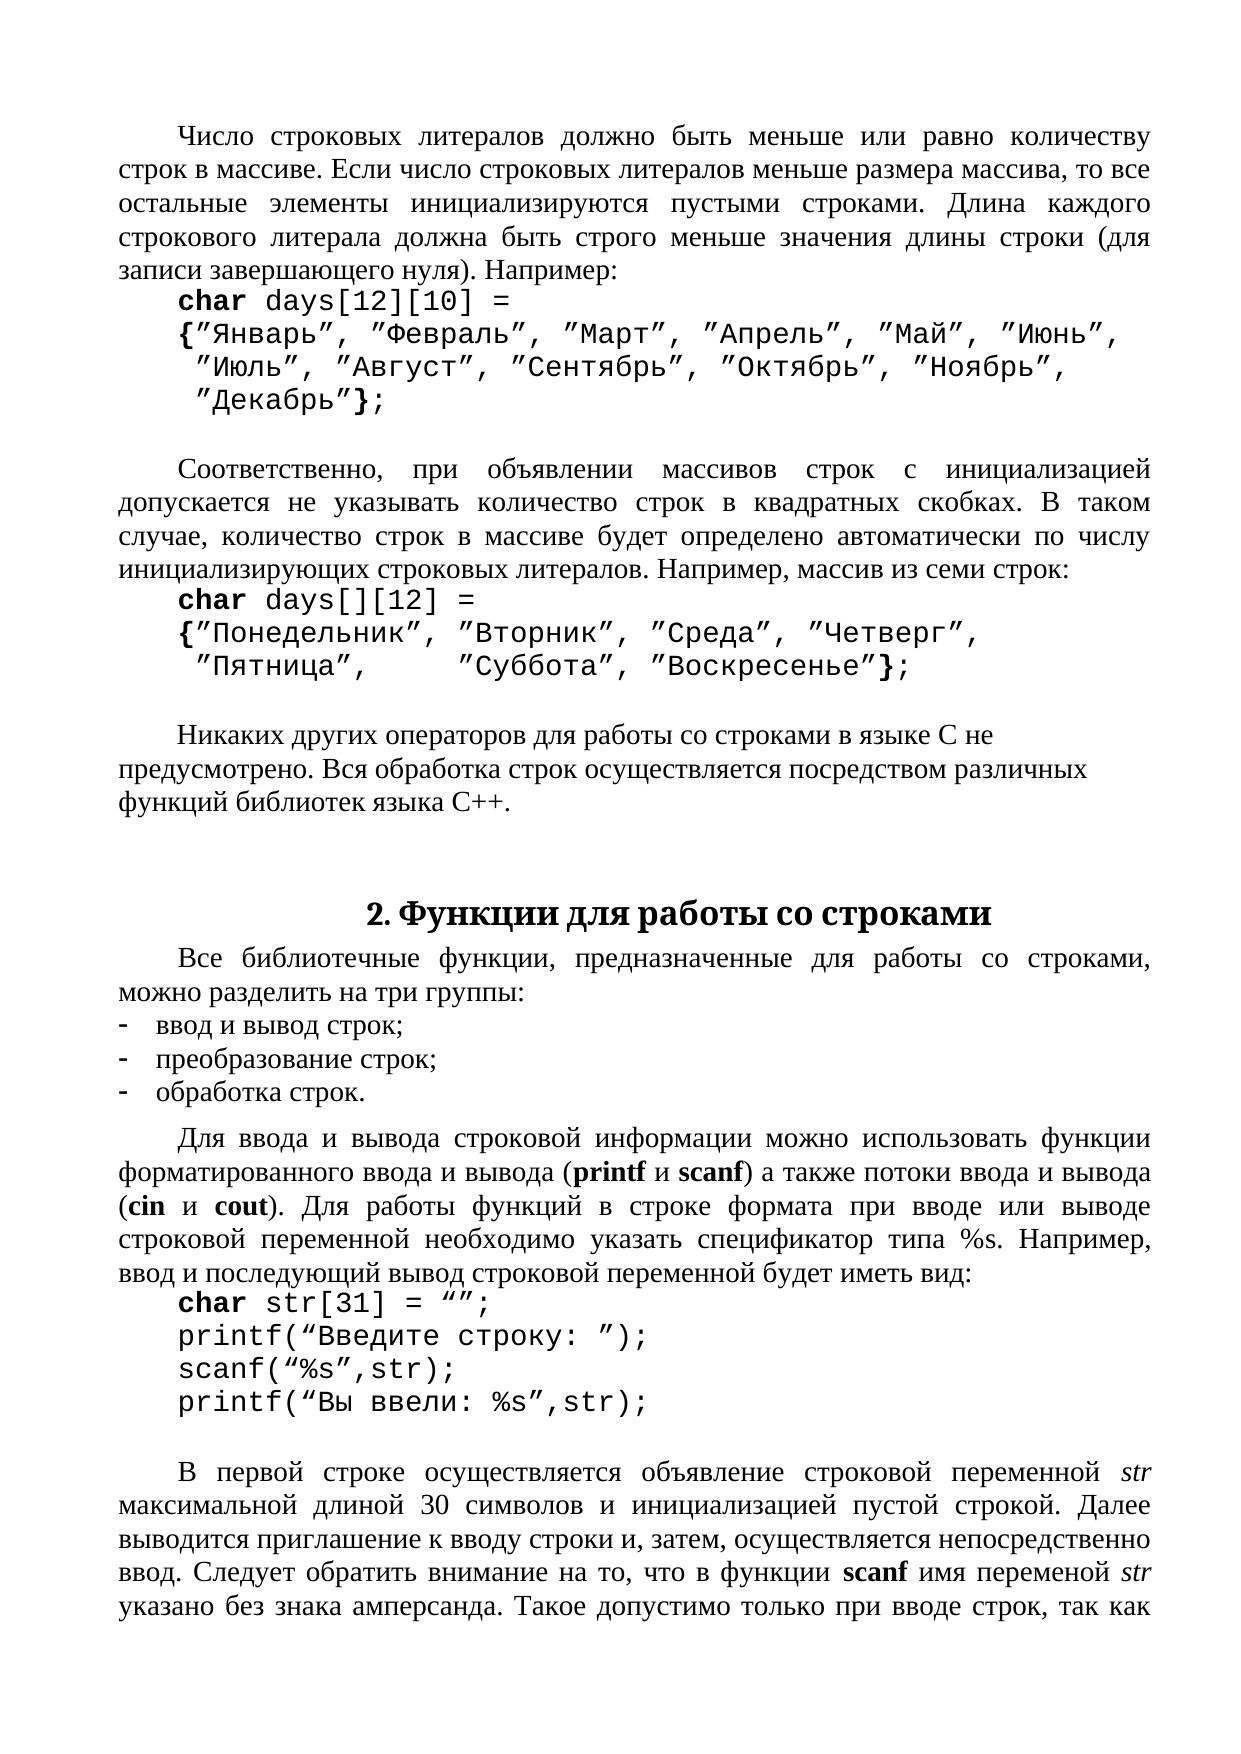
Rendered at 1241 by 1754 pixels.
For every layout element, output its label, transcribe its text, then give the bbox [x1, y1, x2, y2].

text Для ввода и вывода строковой информации можно использовать функции форматированного ввода и вывода (printf и scanf) а также потоки ввода и вывода (cin и cout). Для работы функций в строке формата при вводе или выводе строковой переменной необходимо указать спецификатор типа %s. Например, ввод и последующий вывод строковой переменной будет иметь вид: [118, 1121, 1152, 1288]
list ввод и вывод строк; [118, 1007, 1152, 1041]
text ”Декабрь”}; [118, 385, 1152, 418]
text ”Пятница”, ”Суббота”, ”Воскресенье”}; [118, 651, 1152, 684]
text printf(“Введите строку: ”); [118, 1321, 1152, 1354]
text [118, 1454, 1152, 1622]
text Все библиотечные функции, предназначенные для работы со строками, можно разделить на три группы: [118, 940, 1152, 1007]
text scanf(“%s”,str); [118, 1354, 1152, 1387]
text char days[][12] = [118, 585, 1152, 618]
list обработка строк. [118, 1074, 1152, 1108]
text Число строковых литералов должно быть меньше или равно количеству строк в массиве. Если число строковых литералов меньше размера массива, то все остальные элементы инициализируются пустыми строками. Длина каждого строкового литерала должна быть строго меньше значения длины строки (для записи завершающего нуля). Например: [118, 118, 1152, 286]
text printf(“Вы ввели: %s”,str); [118, 1387, 1152, 1420]
text char str[31] = “”; [118, 1288, 1152, 1321]
text {”Январь”, ”Февраль”, ”Март”, ”Апрель”, ”Май”, ”Июнь”, [118, 319, 1152, 352]
text char days[12][10] = [118, 286, 1152, 319]
text Никаких других операторов для работы со строками в языке С не предусмотрено. Вся обработка строк осуществляется посредством различных функций библиотек языка С++. [118, 717, 1152, 818]
list преобразование строк; [118, 1041, 1152, 1074]
subtitle 2. Функции для работы со строками [118, 896, 1152, 934]
text {”Понедельник”, ”Вторник”, ”Среда”, ”Четверг”, [118, 618, 1152, 651]
text Соответственно, при объявлении массивов строк с инициализацией допускается не указывать количество строк в квадратных скобках. В таком случае, количество строк в массиве будет определено автоматически по числу инициализирующих строковых литералов. Например, массив из семи строк: [118, 451, 1152, 585]
text ”Июль”, ”Август”, ”Сентябрь”, ”Октябрь”, ”Ноябрь”, [118, 352, 1152, 385]
